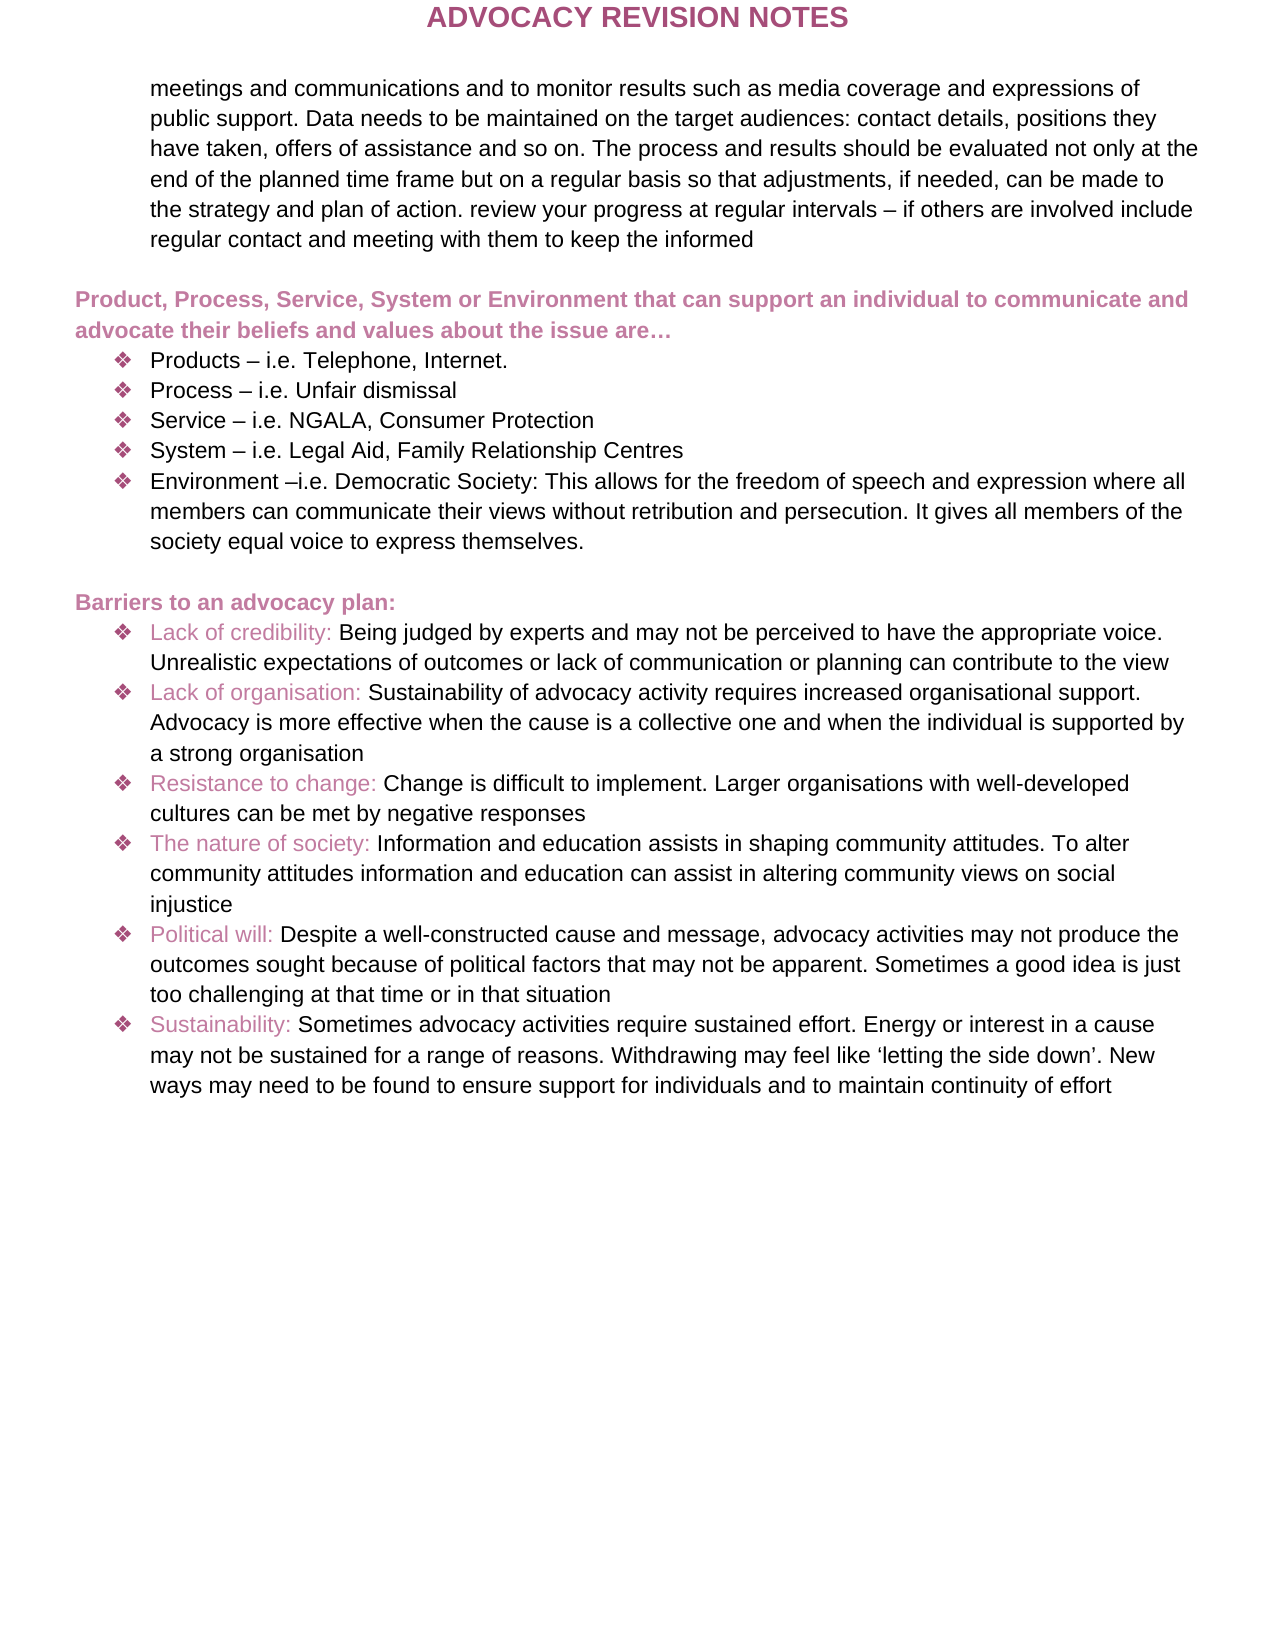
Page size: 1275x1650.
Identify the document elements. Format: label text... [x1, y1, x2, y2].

list Products – i.e. Telephone, Internet. [112, 347, 1200, 373]
text Product, Process, Service, System or Environment that can support an individual to communicate and advocate their beliefs and values about the issue are… [75, 286, 1200, 343]
list Lack of organisation: Sustainability of advocacy activity requires increased organisational support. Advocacy is more effective when the cause is a collective one and when the individual is supported by a strong organisation [112, 679, 1200, 766]
list System – i.e. Legal Aid, Family Relationship Centres [112, 437, 1200, 464]
list Lack of credibility: Being judged by experts and may not be perceived to have the appropriate voice. Unrealistic expectations of outcomes or lack of communication or planning can contribute to the view [112, 619, 1200, 675]
list The nature of society: Information and education assists in shaping community attitudes. To alter community attitudes information and education can assist in altering community views on social injustice [112, 830, 1200, 917]
text Barriers to an advocacy plan: [75, 588, 1200, 615]
list Sustainability: Sometimes advocacy activities require sustained effort. Energy or interest in a cause may not be sustained for a range of reasons. Withdrawing may feel like ‘letting the side down’. New ways may need to be found to ensure support for individuals and to maintain continuity of effort [112, 1011, 1200, 1098]
list Process – i.e. Unfair dismissal [112, 377, 1200, 403]
list Political will: Despite a well-constructed cause and message, advocacy activities may not produce the outcomes sought because of political factors that may not be apparent. Sometimes a good idea is just too challenging at that time or in that situation [112, 921, 1200, 1008]
list Service – i.e. NGALA, Consumer Protection [112, 407, 1200, 434]
list Environment –i.e. Democratic Society: This allows for the freedom of speech and expression where all members can communicate their views without retribution and persecution. It gives all members of the society equal voice to express themselves. [112, 468, 1200, 554]
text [150, 75, 1200, 252]
list Resistance to change: Change is difficult to implement. Larger organisations with well-developed cultures can be met by negative responses [112, 770, 1200, 826]
